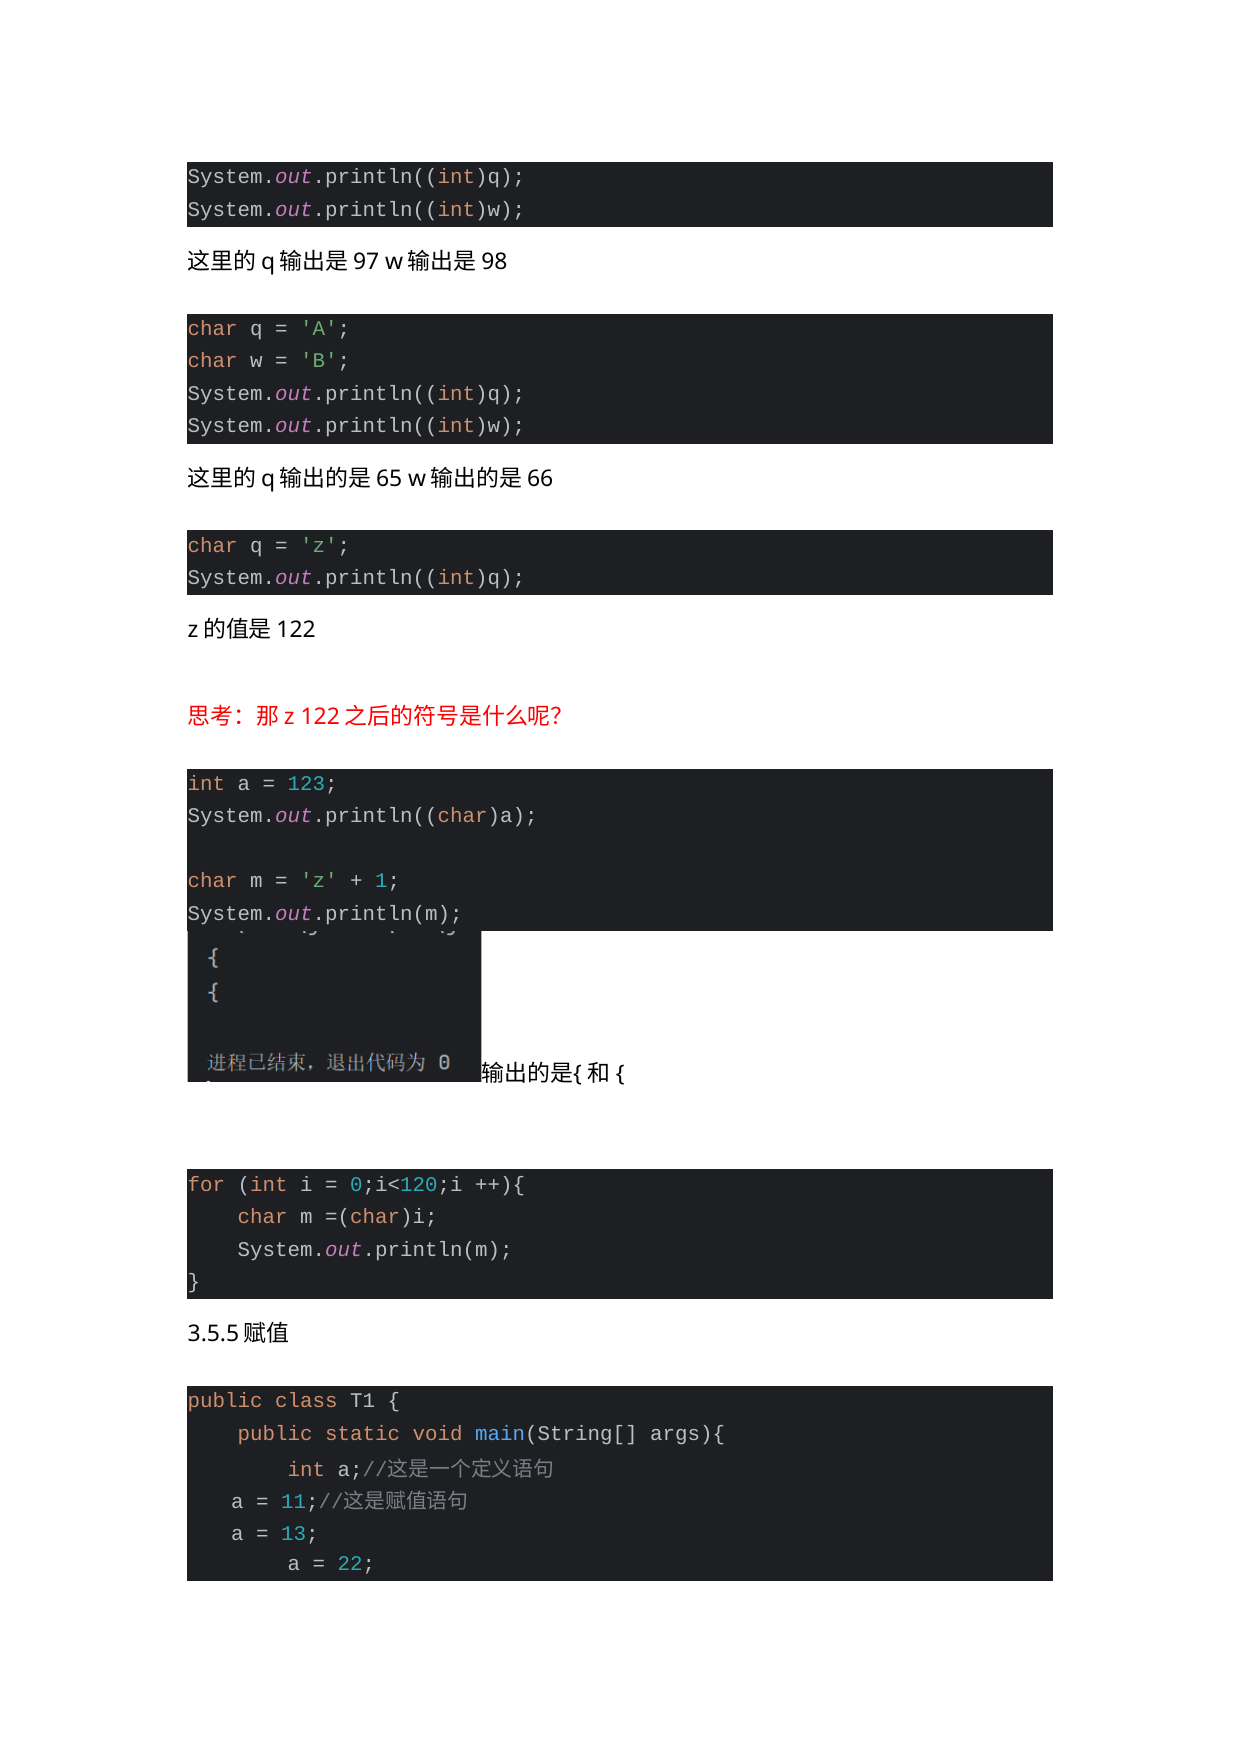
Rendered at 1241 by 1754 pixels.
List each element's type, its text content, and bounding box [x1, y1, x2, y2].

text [187, 162, 1053, 227]
text 思考：那z 122之后的符号是什么呢？ [187, 682, 1053, 747]
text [187, 1386, 1053, 1581]
text char q = 'z'; System.out.println((int)q); [187, 530, 1053, 595]
text int a = 123; System.out.println((char)a); char m = 'z' + 1; System.out.println(m); [187, 769, 1053, 931]
text z的值是122 [187, 595, 1053, 660]
text 3.5.5赋值 [187, 1299, 1053, 1364]
picture [187, 931, 482, 1082]
text char q = 'A'; char w = 'B'; System.out.println((int)q); System.out.println((int)w); [187, 314, 1053, 444]
text 这里的q输出的是65 w输出的是66 [187, 444, 1053, 509]
text 这里的q输出是97 w输出是98 [187, 227, 1053, 292]
text for (int i = 0;i<120;i ++){ char m =(char)i; System.out.println(m); } [187, 1169, 1053, 1299]
